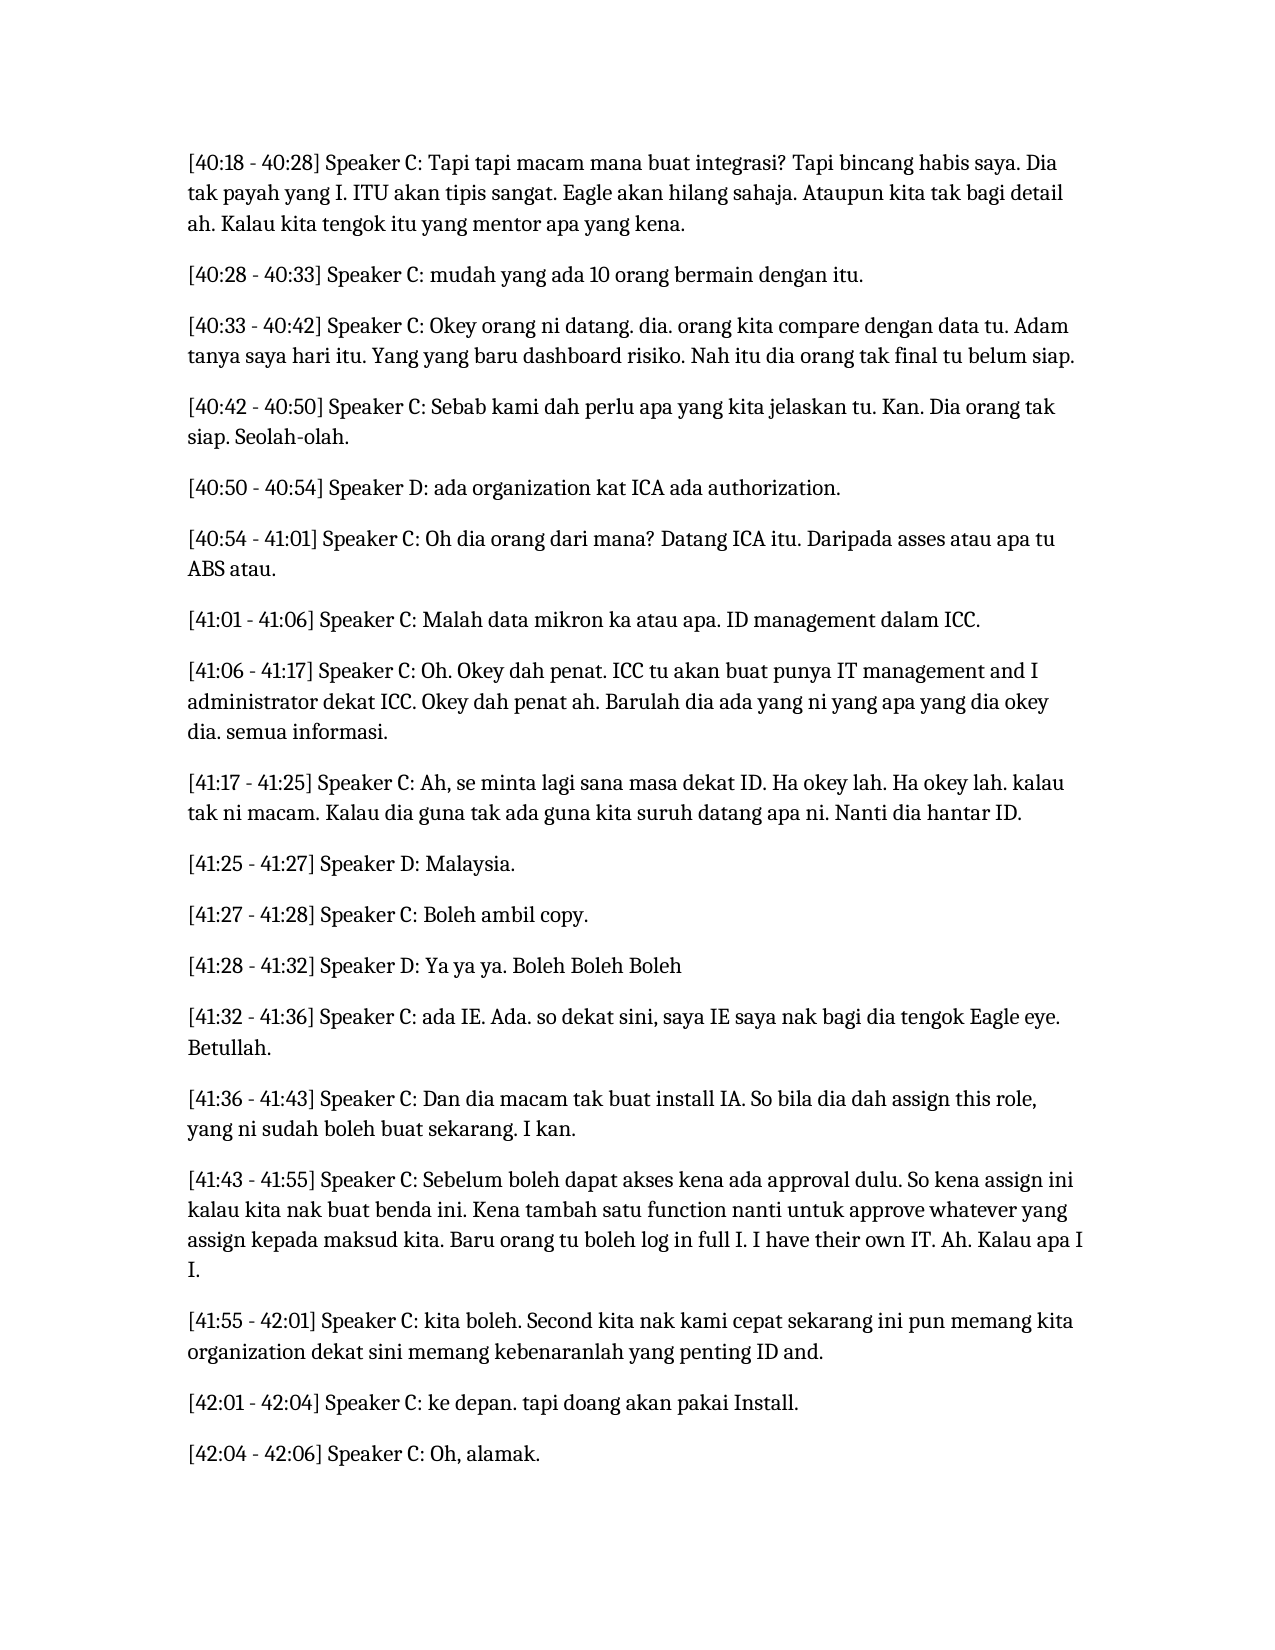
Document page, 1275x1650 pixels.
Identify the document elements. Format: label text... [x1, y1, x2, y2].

text [40:42 - 40:50] Speaker C: Sebab kami dah perlu apa yang kita jelaskan tu. Kan. Dia orang tak siap. Seolah-olah. [187, 394, 1087, 450]
text [40:33 - 40:42] Speaker C: Okey orang ni datang. dia. orang kita compare dengan data tu. Adam tanya saya hari itu. Yang yang baru dashboard risiko. Nah itu dia orang tak final tu belum siap. [187, 312, 1087, 369]
text [42:01 - 42:04] Speaker C: ke depan. tapi doang akan pakai Install. [187, 1389, 1087, 1416]
text [41:43 - 41:55] Speaker C: Sebelum boleh dapat akses kena ada approval dulu. So kena assign ini kalau kita nak buat benda ini. Kena tambah satu function nanti untuk approve whatever yang assign kepada maksud kita. Baru orang tu boleh log in full I. I have their own IT. Ah. Kalau apa I I. [187, 1167, 1087, 1284]
text [41:28 - 41:32] Speaker D: Ya ya ya. Boleh Boleh Boleh [187, 953, 1087, 979]
text [41:25 - 41:27] Speaker D: Malaysia. [187, 851, 1087, 877]
text [40:50 - 40:54] Speaker D: ada organization kat ICA ada authorization. [187, 475, 1087, 501]
text [40:18 - 40:28] Speaker C: Tapi tapi macam mana buat integrasi? Tapi bincang habis saya. Dia tak payah yang I. ITU akan tipis sangat. Eagle akan hilang sahaja. Ataupun kita tak bagi detail ah. Kalau kita tengok itu yang mentor apa yang kena. [187, 150, 1087, 237]
text [40:54 - 41:01] Speaker C: Oh dia orang dari mana? Datang ICA itu. Daripada asses atau apa tu ABS atau. [187, 526, 1087, 583]
text [41:32 - 41:36] Speaker C: ada IE. Ada. so dekat sini, saya IE saya nak bagi dia tengok Eagle eye. Betullah. [187, 1004, 1087, 1061]
text [41:01 - 41:06] Speaker C: Malah data mikron ka atau apa. ID management dalam ICC. [187, 607, 1087, 634]
text [41:27 - 41:28] Speaker C: Boleh ambil copy. [187, 902, 1087, 928]
text [41:06 - 41:17] Speaker C: Oh. Okey dah penat. ICC tu akan buat punya IT management and I administrator dekat ICC. Okey dah penat ah. Barulah dia ada yang ni yang apa yang dia okey dia. semua informasi. [187, 658, 1087, 745]
text [42:04 - 42:06] Speaker C: Oh, alamak. [187, 1441, 1087, 1467]
text [41:36 - 41:43] Speaker C: Dan dia macam tak buat install IA. So bila dia dah assign this role, yang ni sudah boleh buat sekarang. I kan. [187, 1085, 1087, 1142]
text [41:55 - 42:01] Speaker C: kita boleh. Second kita nak kami cepat sekarang ini pun memang kita organization dekat sini memang kebenaranlah yang penting ID and. [187, 1308, 1087, 1365]
text [41:17 - 41:25] Speaker C: Ah, se minta lagi sana masa dekat ID. Ha okey lah. Ha okey lah. kalau tak ni macam. Kalau dia guna tak ada guna kita suruh datang apa ni. Nanti dia hantar ID. [187, 770, 1087, 826]
text [40:28 - 40:33] Speaker C: mudah yang ada 10 orang bermain dengan itu. [187, 261, 1087, 288]
